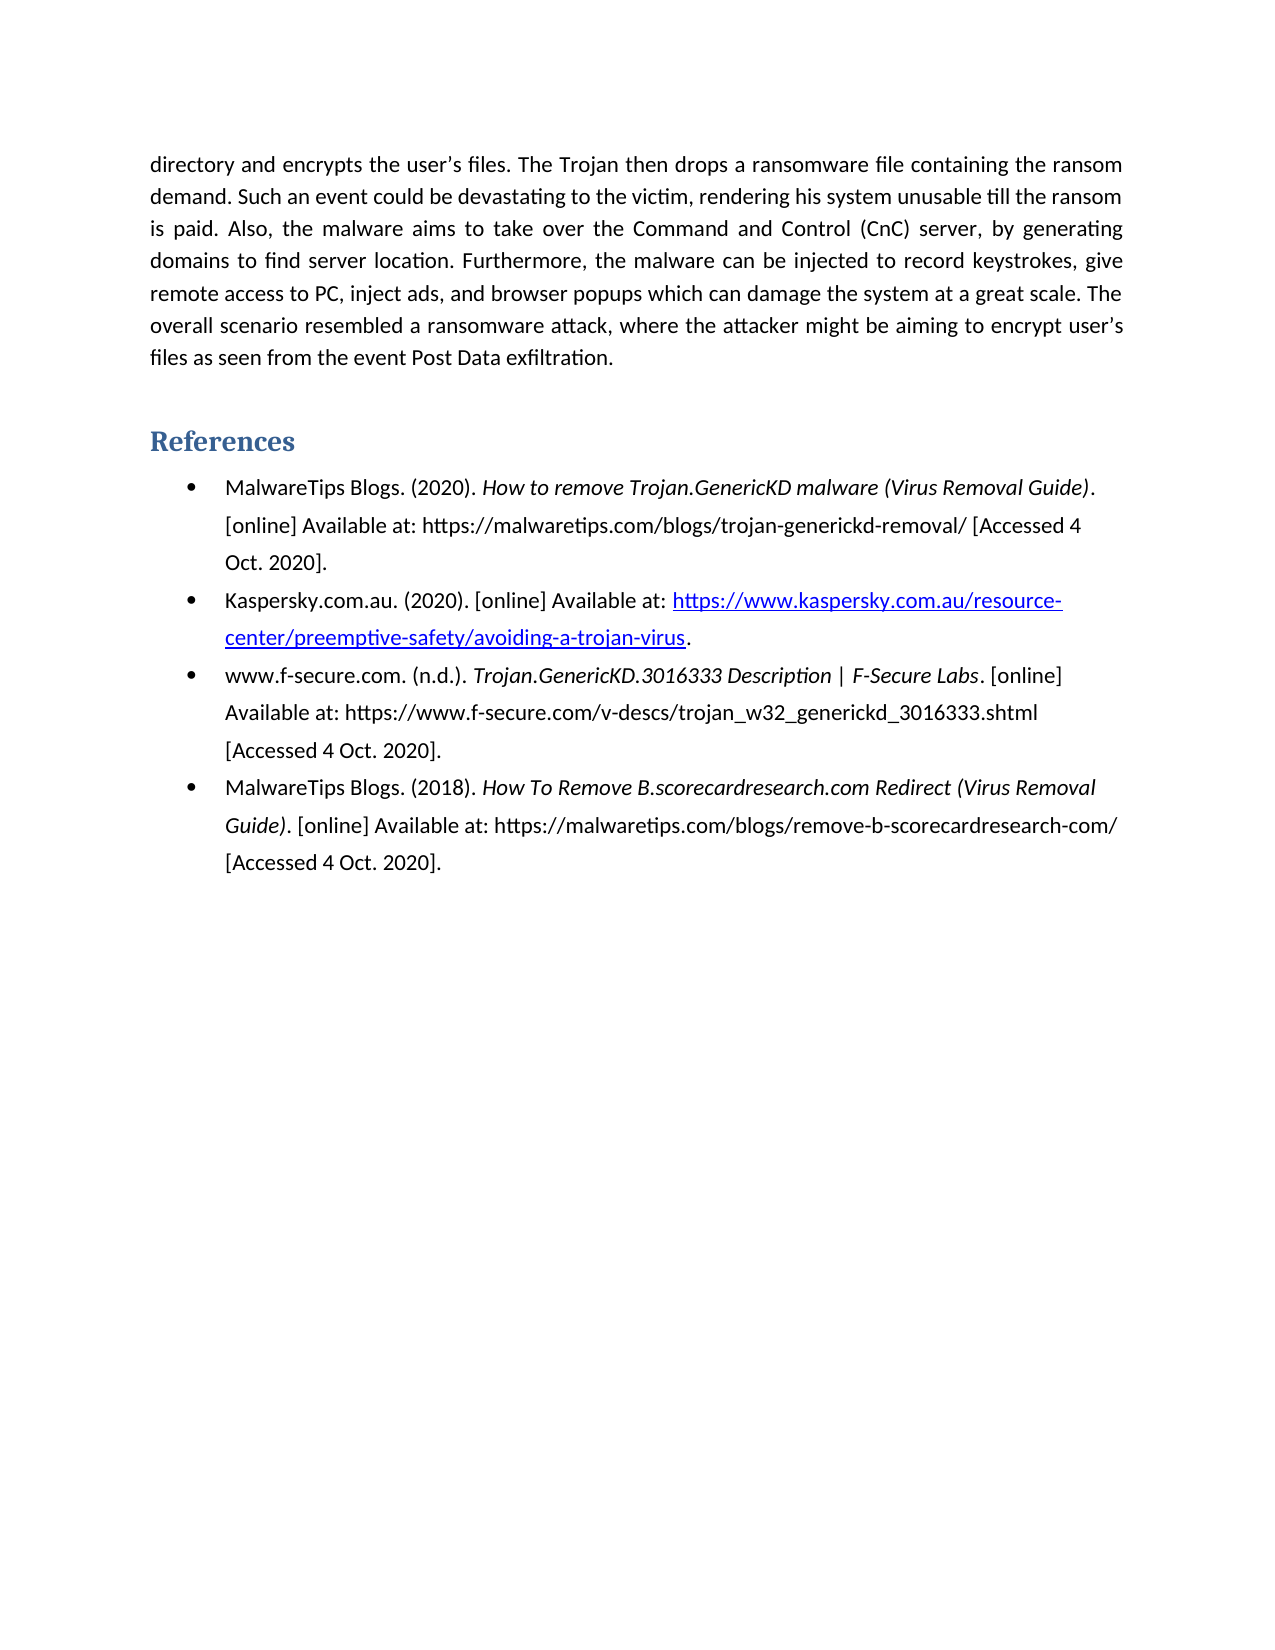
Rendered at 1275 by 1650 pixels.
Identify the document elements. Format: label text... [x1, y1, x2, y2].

subtitle References [150, 425, 1125, 459]
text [150, 150, 1125, 371]
list MalwareTips Blogs. (2020). How to remove Trojan.GenericKD malware (Virus Removal Guide). [online] Available at: https://malwaretips.com/blogs/trojan-generickd-removal/ [Accessed 4 Oct. 2020]. [187, 464, 1125, 576]
list www.f-secure.com. (n.d.). Trojan.GenericKD.3016333 Description | F-Secure Labs. [online] Available at: https://www.f-secure.com/v-descs/trojan_w32_generickd_3016333.shtml [Accessed 4 Oct. 2020]. [187, 651, 1125, 764]
list MalwareTips Blogs. (2018). How To Remove B.scorecardresearch.com Redirect (Virus Removal Guide). [online] Available at: https://malwaretips.com/blogs/remove-b-scorecardresearch-com/ [Accessed 4 Oct. 2020]. [187, 764, 1125, 876]
list ‌Kaspersky.com.au. (2020). [online] Available at: https://www.kaspersky.com.au/resource-center/preemptive-safety/avoiding-a-trojan-virus. [187, 576, 1125, 651]
